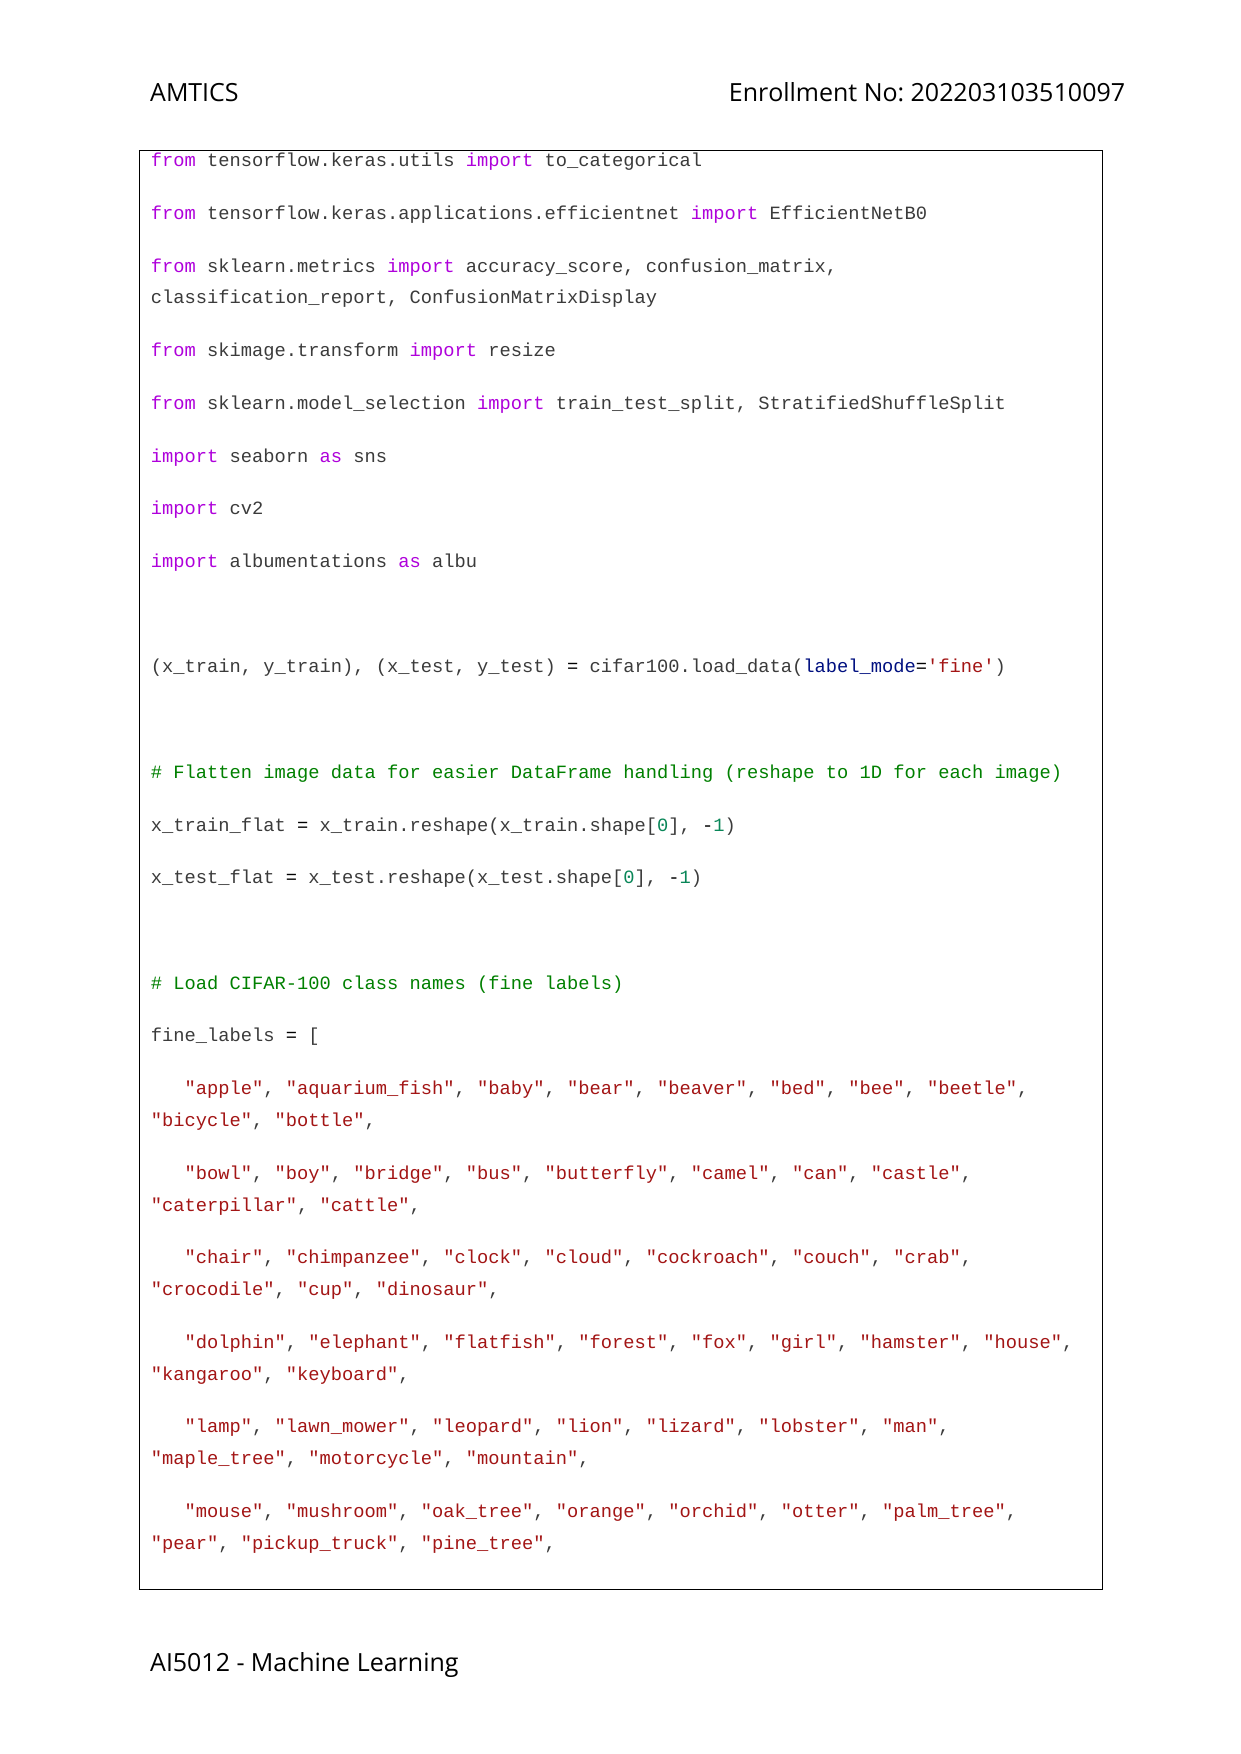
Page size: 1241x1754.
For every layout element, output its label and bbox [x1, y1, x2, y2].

table_header [140, 151, 1102, 1589]
